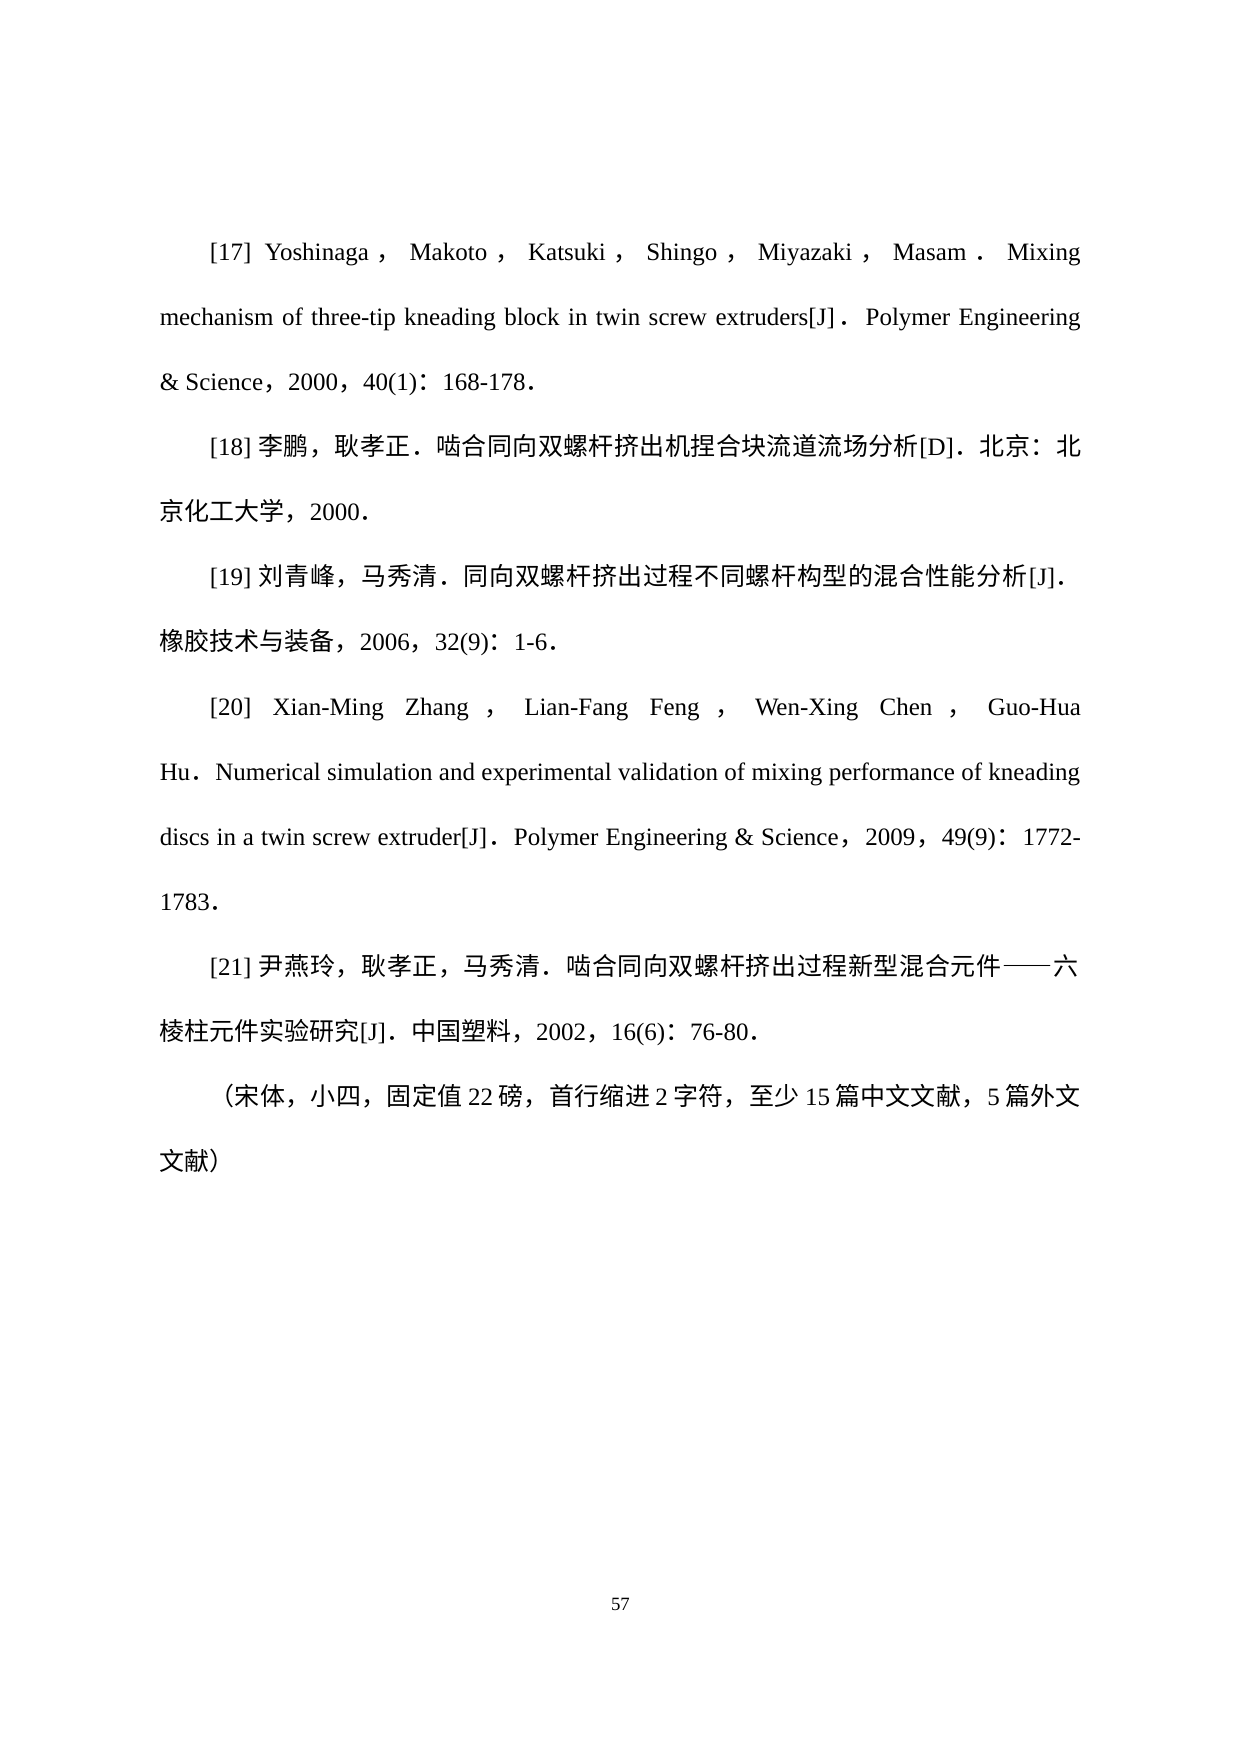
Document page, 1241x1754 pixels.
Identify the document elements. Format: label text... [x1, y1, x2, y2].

text （宋体，小四，固定值22磅，首行缩进2字符，至少15篇中文文献，5篇外文文献） [159, 1062, 1081, 1192]
text [20] Xian-Ming Zhang，Lian-Fang Feng，Wen-Xing Chen，Guo-Hua Hu．Numerical simulation and experimental validation of mixing performance of kneading discs in a twin screw extruder[J]．Polymer Engineering & Science，2009，49(9)：1772-1783． [159, 672, 1081, 932]
text [19] 刘青峰，马秀清．同向双螺杆挤出过程不同螺杆构型的混合性能分析[J]．橡胶技术与装备，2006，32(9)：1-6． [159, 542, 1081, 672]
text [21] 尹燕玲，耿孝正，马秀清．啮合同向双螺杆挤出过程新型混合元件——六棱柱元件实验研究[J]．中国塑料，2002，16(6)：76-80． [159, 932, 1081, 1062]
text [17] Yoshinaga，Makoto，Katsuki，Shingo，Miyazaki，Masam．Mixing mechanism of three-tip kneading block in twin screw extruders[J]．Polymer Engineering & Science，2000，40(1)：168-178． [159, 217, 1081, 412]
text [18] 李鹏，耿孝正．啮合同向双螺杆挤出机捏合块流道流场分析[D]．北京：北京化工大学，2000． [159, 412, 1081, 542]
